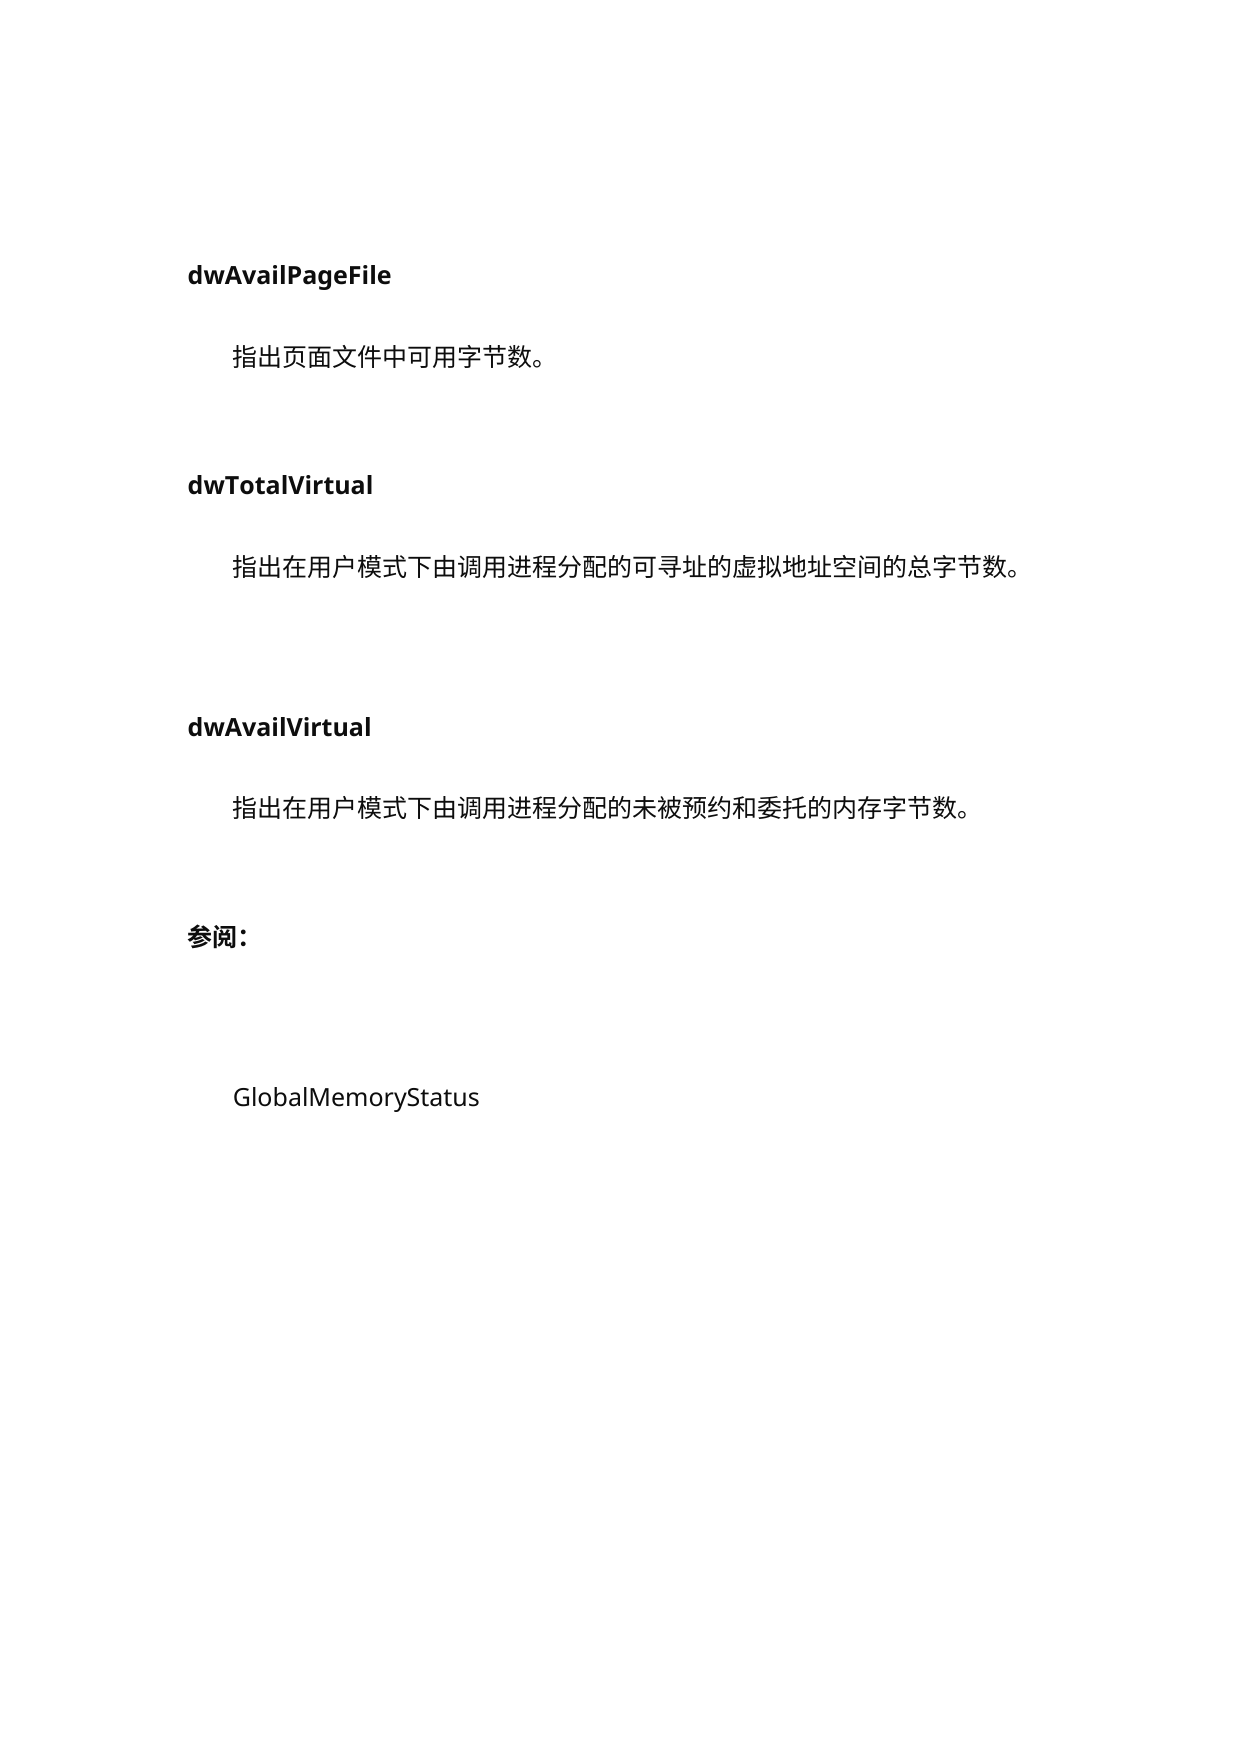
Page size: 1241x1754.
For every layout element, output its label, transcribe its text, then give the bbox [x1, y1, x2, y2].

text dwAvailVirtual [187, 694, 1053, 759]
text dwTotalVirtual [187, 452, 1053, 517]
text 参阅： [187, 903, 1053, 968]
text 指出在用户模式下由调用进程分配的可寻址的虚拟地址空间的总字节数。 [187, 533, 1053, 598]
text 指出页面文件中可用字节数。 [187, 323, 1053, 388]
text GlobalMemoryStatus [187, 1064, 1053, 1129]
text dwAvailPageFile [187, 243, 1053, 308]
text 指出在用户模式下由调用进程分配的未被预约和委托的内存字节数。 [187, 774, 1053, 839]
